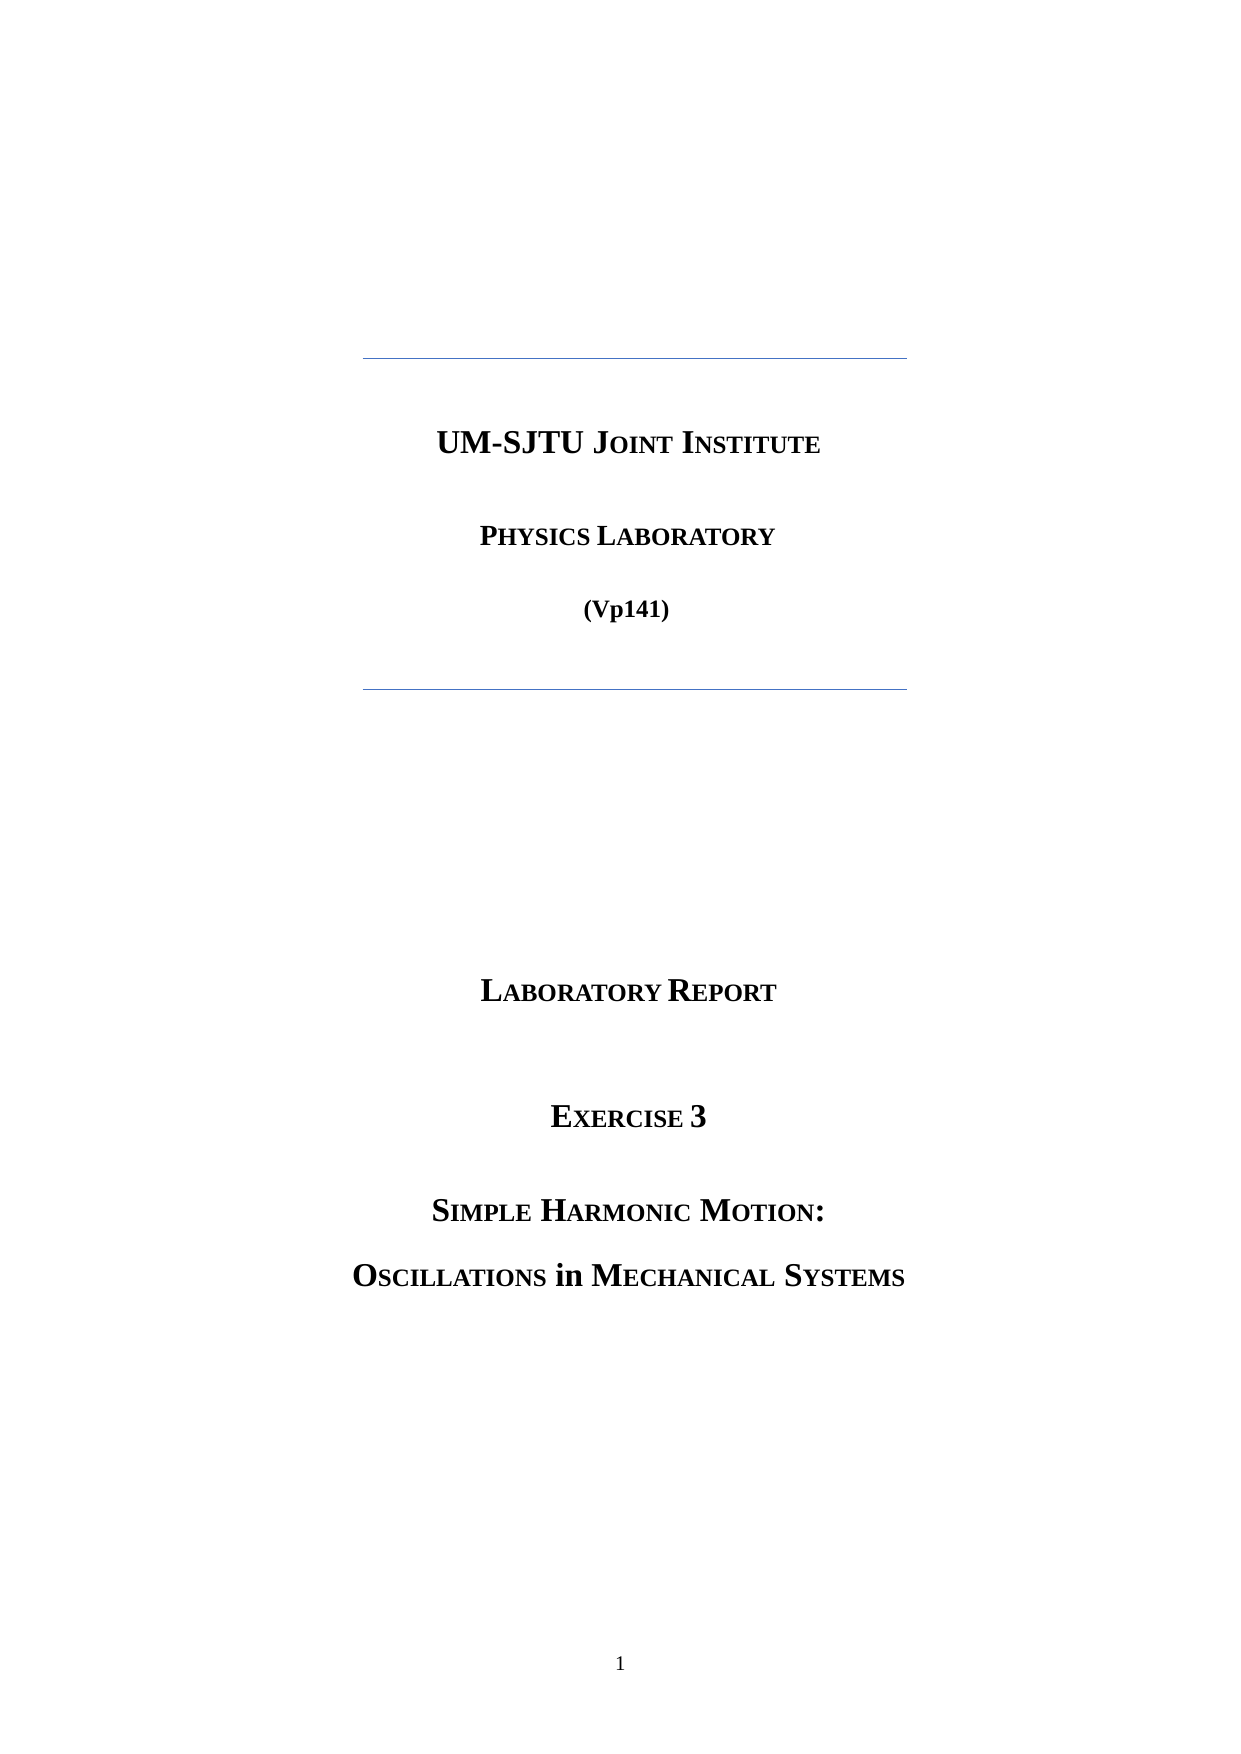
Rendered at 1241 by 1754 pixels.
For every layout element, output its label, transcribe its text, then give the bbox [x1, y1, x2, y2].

text PHYSICS LABORATORY [152, 502, 1088, 567]
text SIMPLE HARMONIC MOTION: [152, 1177, 1088, 1242]
text OSCILLATIONS in MECHANICAL SYSTEMS [152, 1242, 1088, 1307]
text (Vp141) [152, 592, 1088, 625]
text EXERCISE 3 [152, 1083, 1088, 1148]
text LABORATORY REPORT [152, 957, 1088, 1022]
text UM-SJTU JOINT INSTITUTE [152, 409, 1088, 474]
